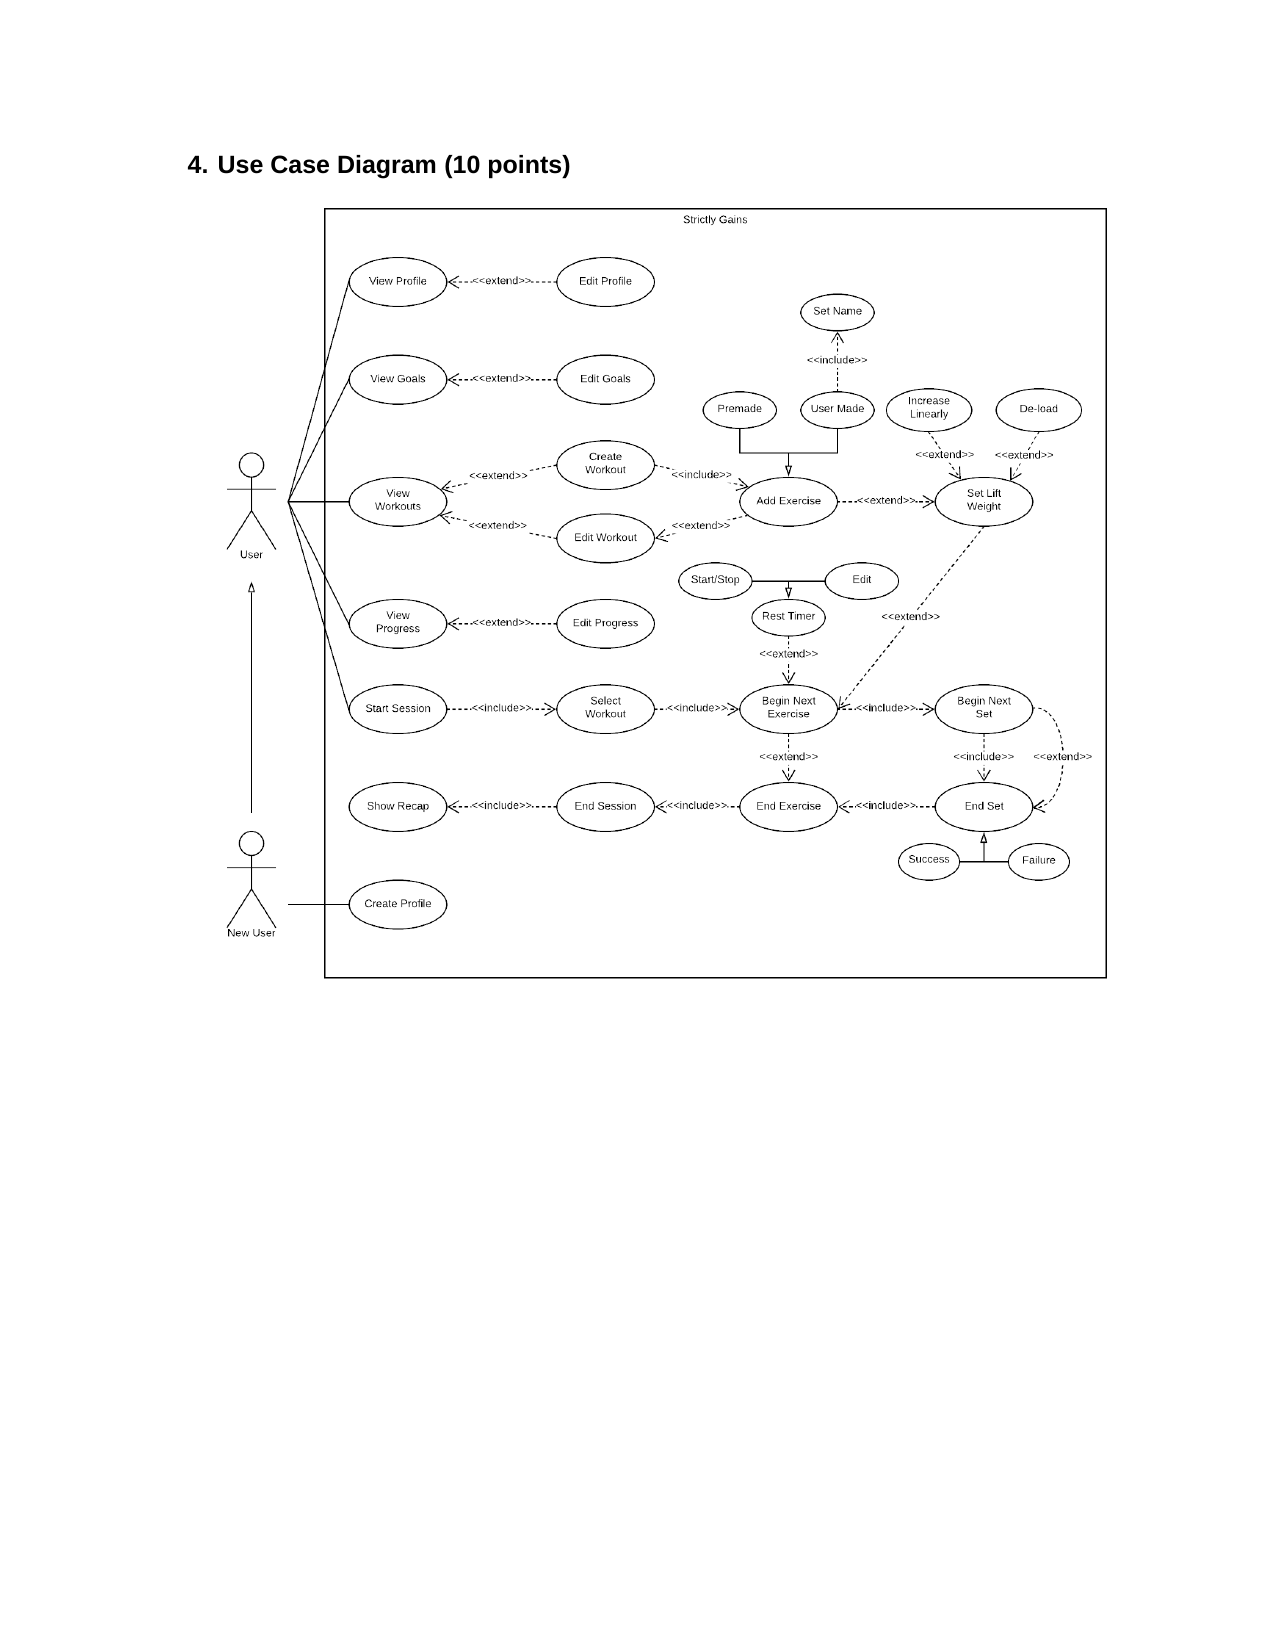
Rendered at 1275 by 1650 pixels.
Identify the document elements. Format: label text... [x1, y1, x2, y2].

picture [217, 178, 1118, 1008]
